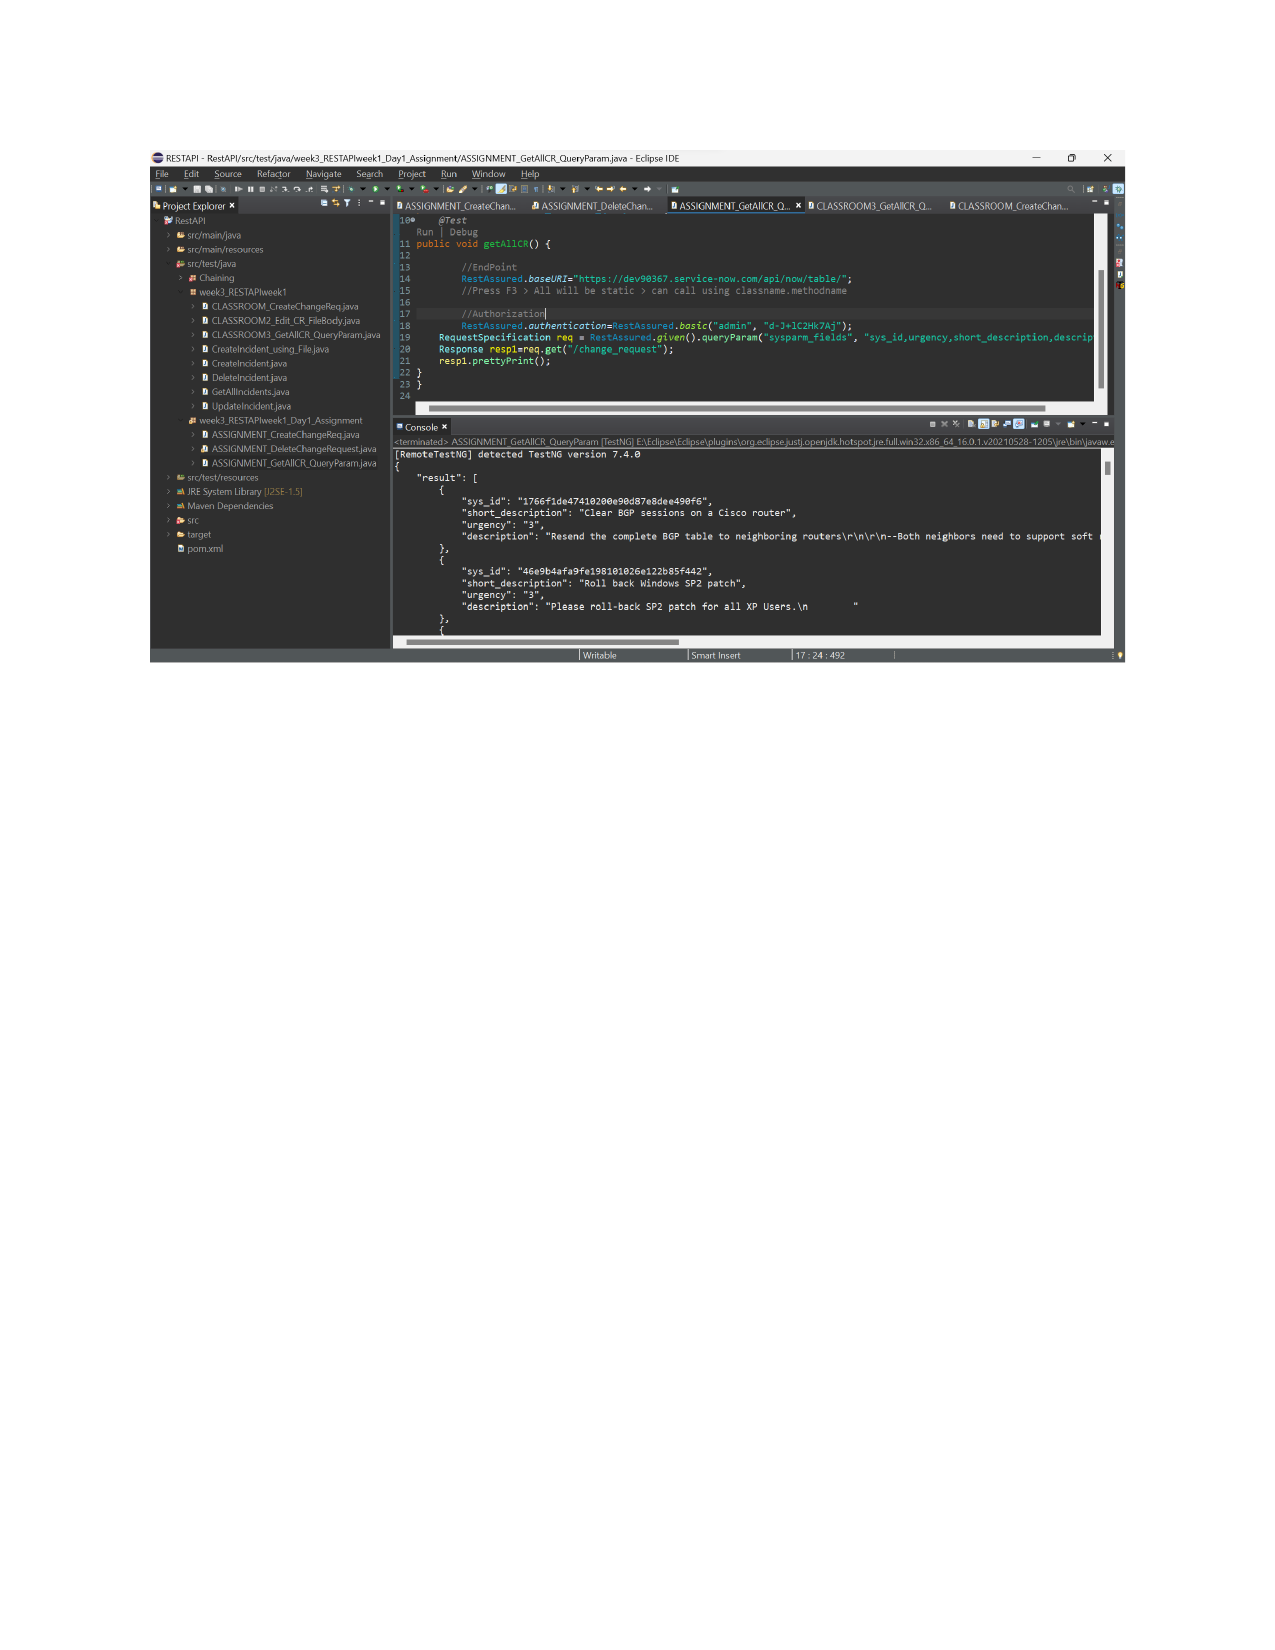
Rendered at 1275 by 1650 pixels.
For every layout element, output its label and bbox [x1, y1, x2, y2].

picture [150, 150, 1125, 663]
